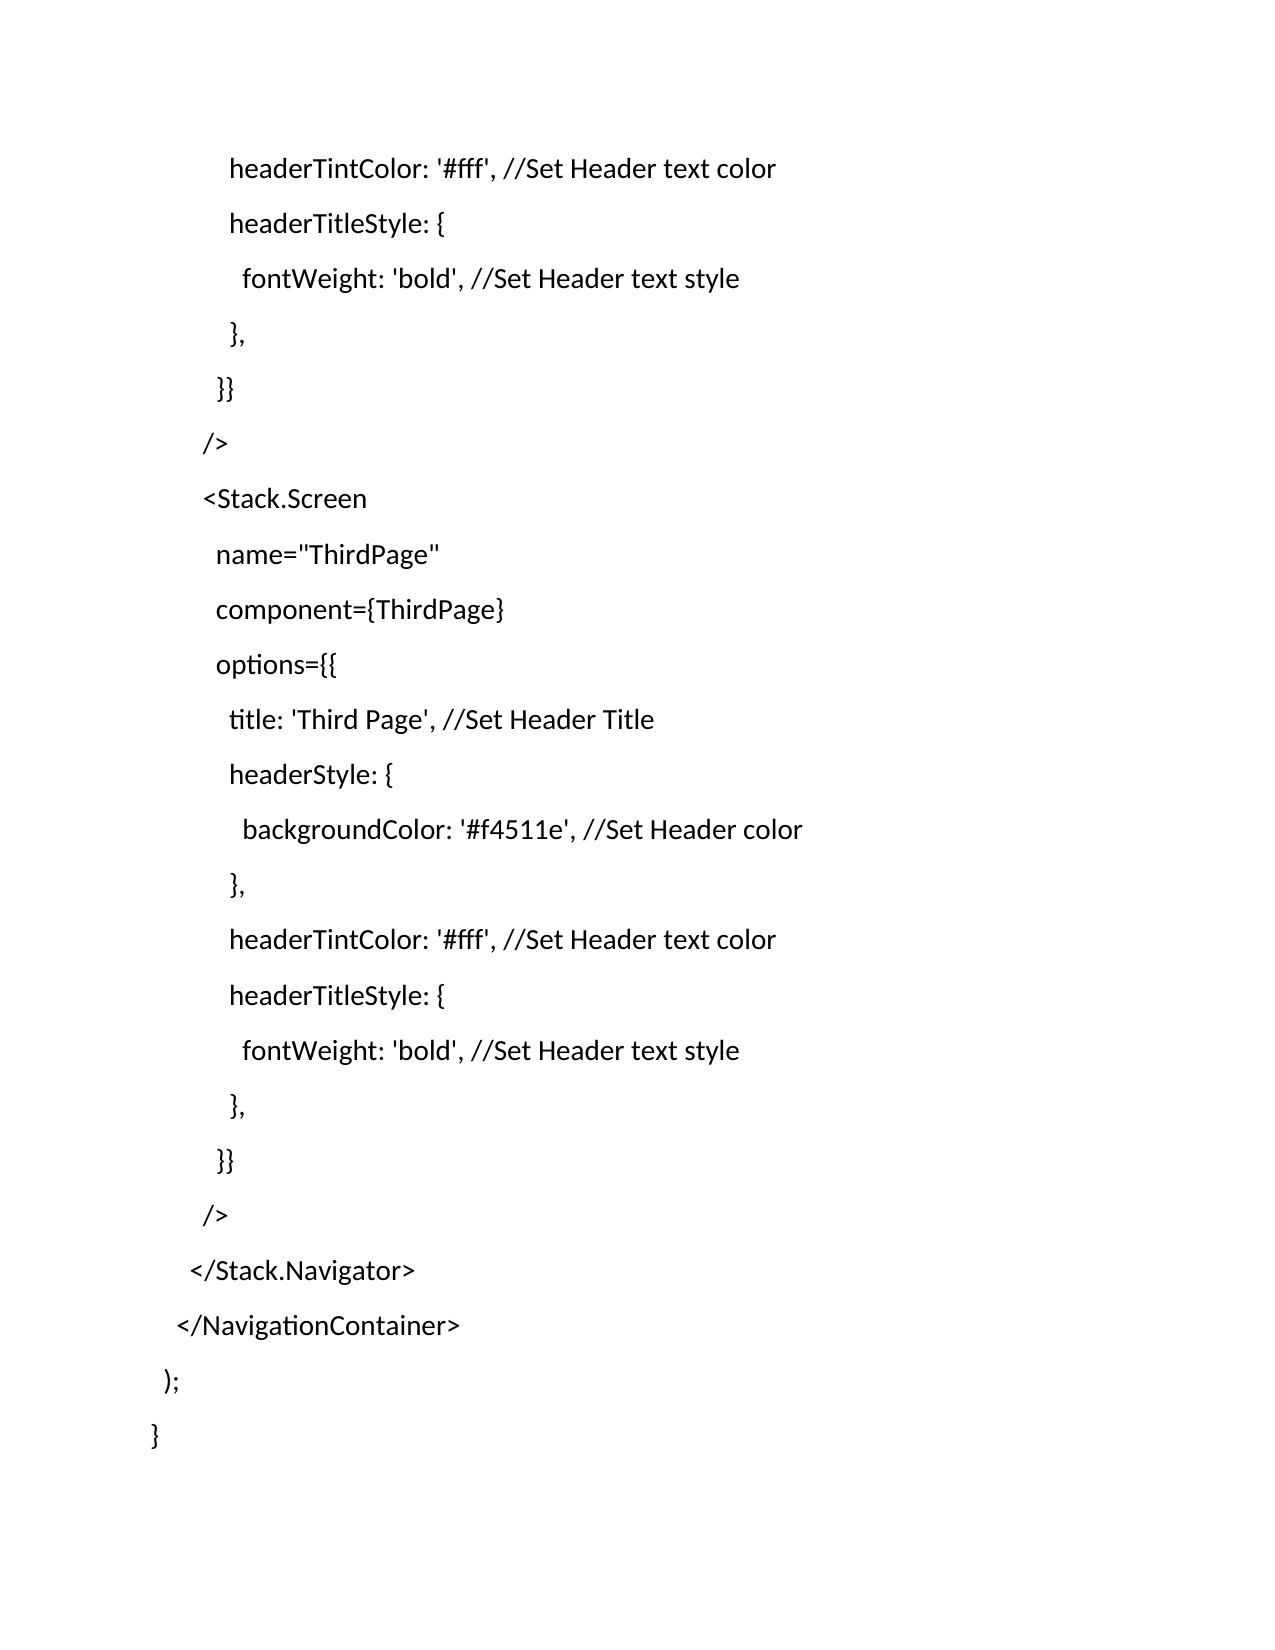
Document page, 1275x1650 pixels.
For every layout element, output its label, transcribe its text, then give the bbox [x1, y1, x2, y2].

text }} [150, 370, 1125, 406]
text title: 'Third Page', //Set Header Title [150, 701, 1125, 737]
text fontWeight: 'bold', //Set Header text style [150, 1032, 1125, 1067]
text headerTintColor: '#fff', //Set Header text color [150, 921, 1125, 957]
text }, [150, 315, 1125, 351]
text <Stack.Screen [150, 481, 1125, 516]
text headerTintColor: '#fff', //Set Header text color [150, 150, 1125, 186]
text </Stack.Navigator> [150, 1252, 1125, 1288]
text </NavigationContainer> [150, 1307, 1125, 1343]
text }, [150, 866, 1125, 902]
text /> [150, 1197, 1125, 1233]
text headerStyle: { [150, 756, 1125, 792]
text name="ThirdPage" [150, 536, 1125, 571]
text fontWeight: 'bold', //Set Header text style [150, 260, 1125, 296]
text headerTitleStyle: { [150, 977, 1125, 1012]
text }} [150, 1142, 1125, 1177]
text backgroundColor: '#f4511e', //Set Header color [150, 811, 1125, 847]
text /> [150, 426, 1125, 461]
text component={ThirdPage} [150, 591, 1125, 626]
text ); [150, 1362, 1125, 1398]
text headerTitleStyle: { [150, 205, 1125, 241]
text options={{ [150, 646, 1125, 682]
text } [150, 1417, 1125, 1453]
text }, [150, 1087, 1125, 1122]
